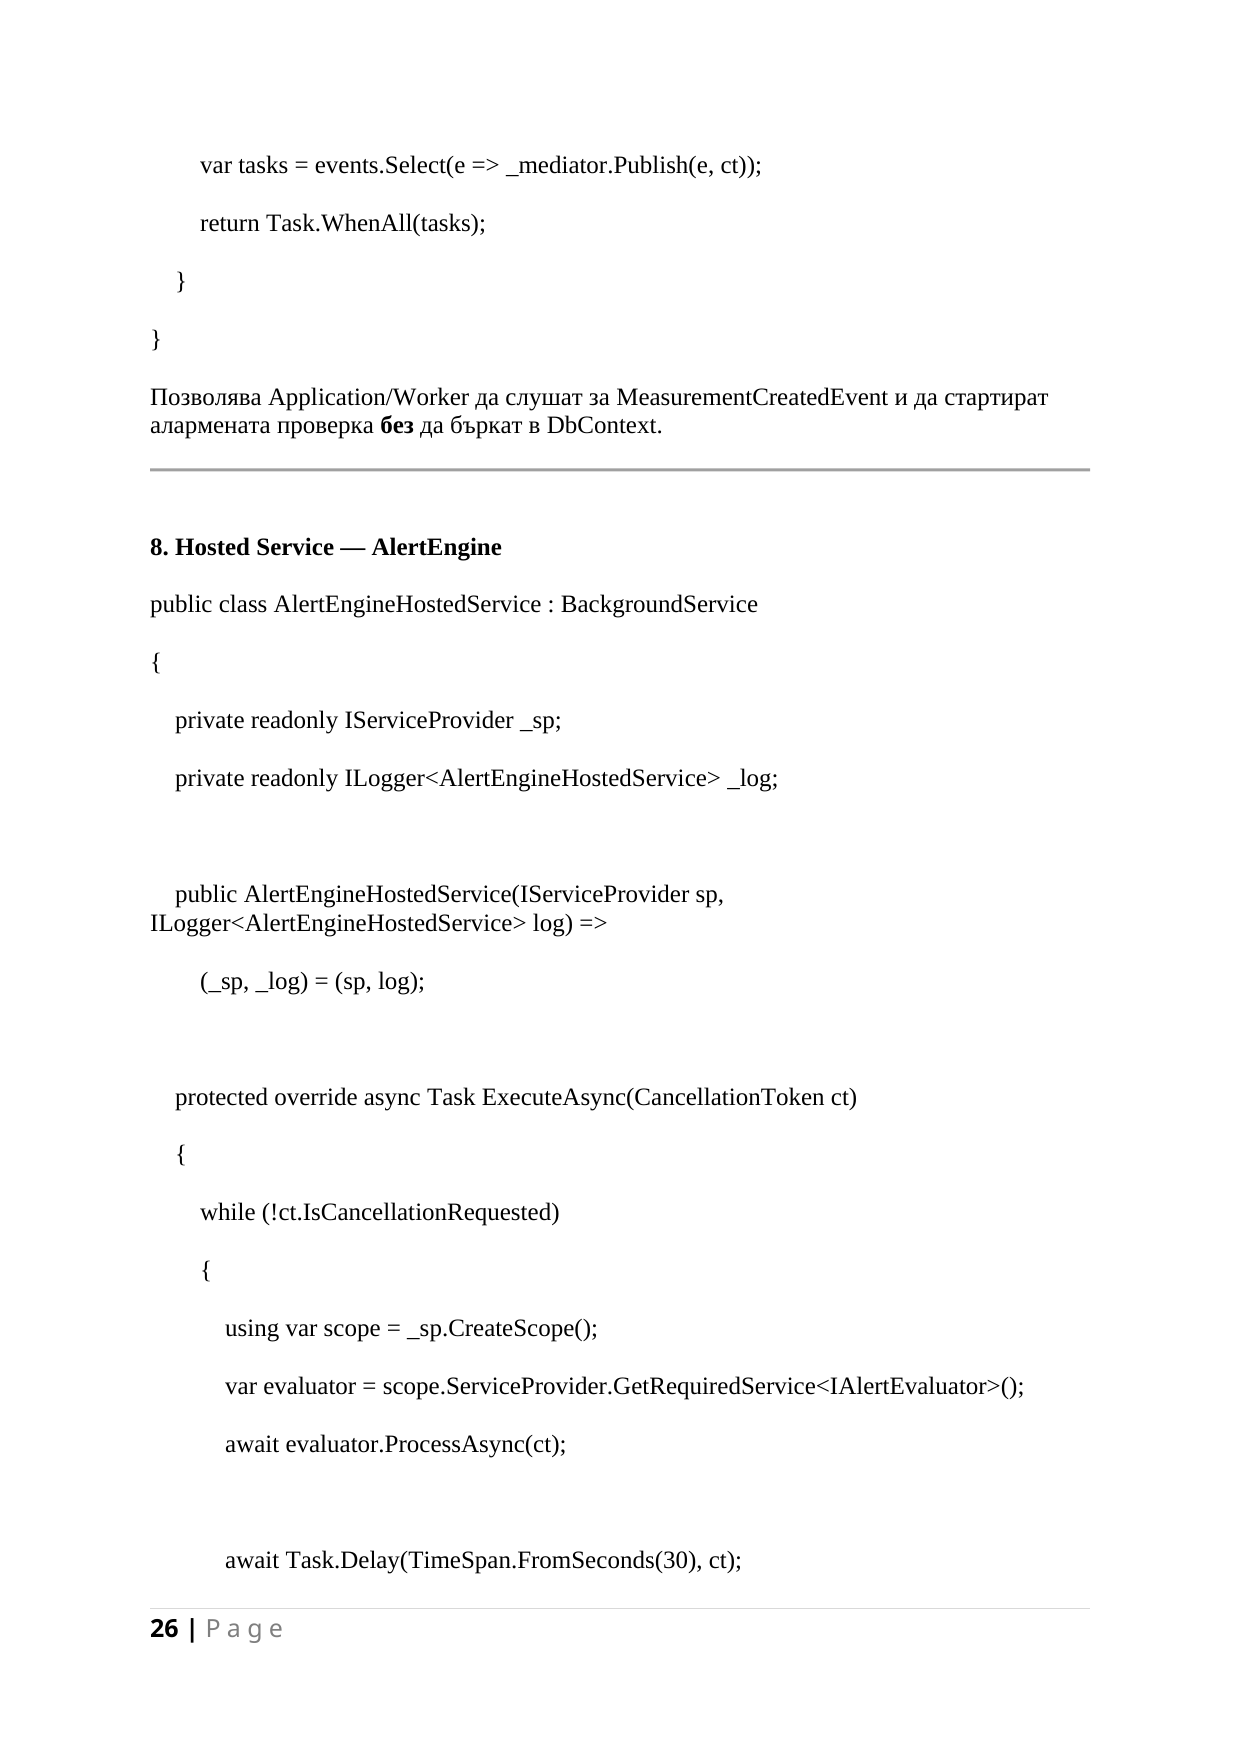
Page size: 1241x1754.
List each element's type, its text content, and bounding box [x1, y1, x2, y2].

text public AlertEngineHostedService(IServiceProvider sp, ILogger<AlertEngineHostedService> log) => [150, 879, 1090, 937]
text private readonly ILogger<AlertEngineHostedService> _log; [150, 763, 1090, 792]
text 8. Hosted Service — AlertEngine [150, 532, 1090, 560]
text await evaluator.ProcessAsync(ct); [150, 1429, 1090, 1458]
text Позволява Application/Worker да слушат за MeasurementCreatedEvent и да стартират алармената проверка без да бъркат в DbContext. [150, 382, 1090, 439]
text var tasks = events.Select(e => _mediator.Publish(e, ct)); [150, 150, 1090, 179]
text { [150, 647, 1090, 676]
text var evaluator = scope.ServiceProvider.GetRequiredService<IAlertEvaluator>(); [150, 1371, 1090, 1400]
text } [150, 266, 1090, 294]
text using var scope = _sp.CreateScope(); [150, 1313, 1090, 1342]
text (_sp, _log) = (sp, log); [150, 966, 1090, 994]
text public class AlertEngineHostedService : BackgroundService [150, 589, 1090, 618]
text } [150, 324, 1090, 352]
text protected override async Task ExecuteAsync(CancellationToken ct) [150, 1082, 1090, 1110]
text while (!ct.IsCancellationRequested) [150, 1197, 1090, 1226]
text return Task.WhenAll(tasks); [150, 208, 1090, 237]
text private readonly IServiceProvider _sp; [150, 705, 1090, 734]
text await Task.Delay(TimeSpan.FromSeconds(30), ct); [150, 1545, 1090, 1574]
text { [150, 1255, 1090, 1284]
text { [150, 1139, 1090, 1168]
